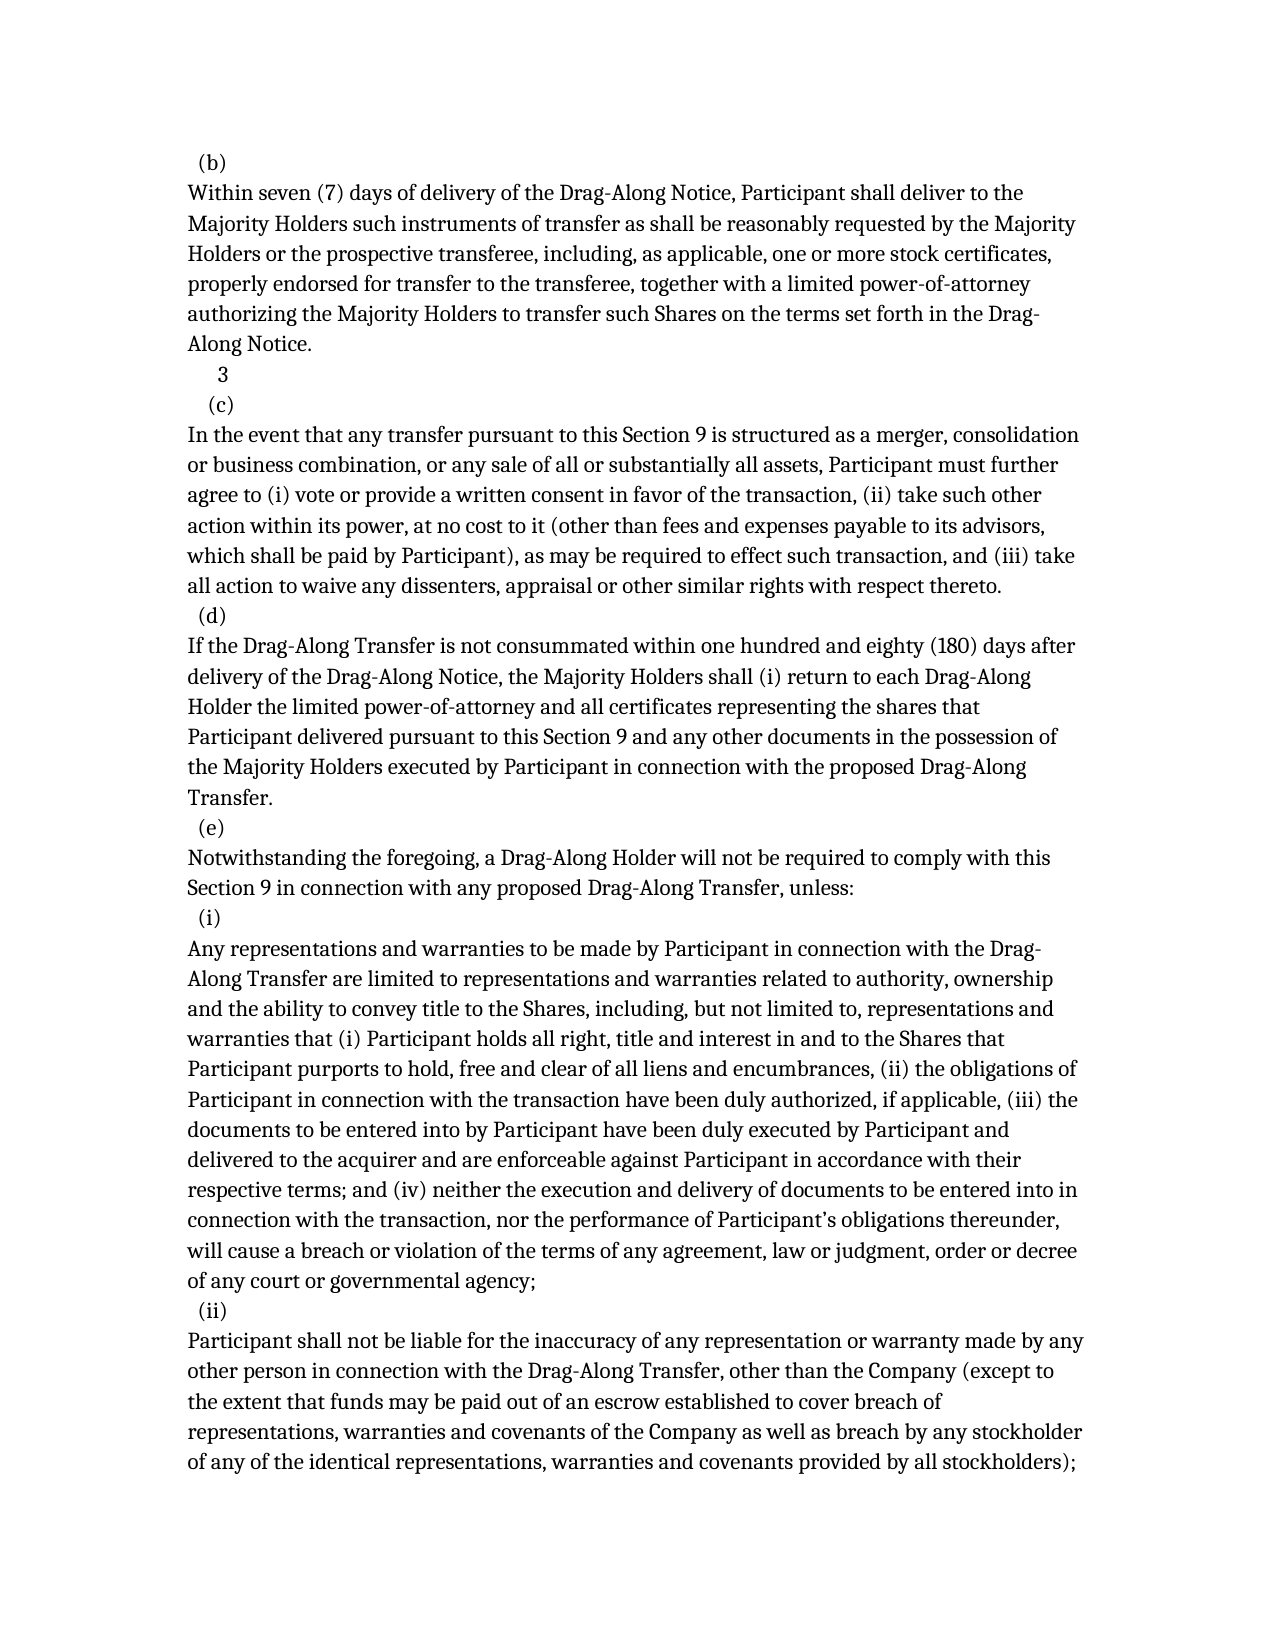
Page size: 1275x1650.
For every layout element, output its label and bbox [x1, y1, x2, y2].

text [187, 150, 1087, 1475]
